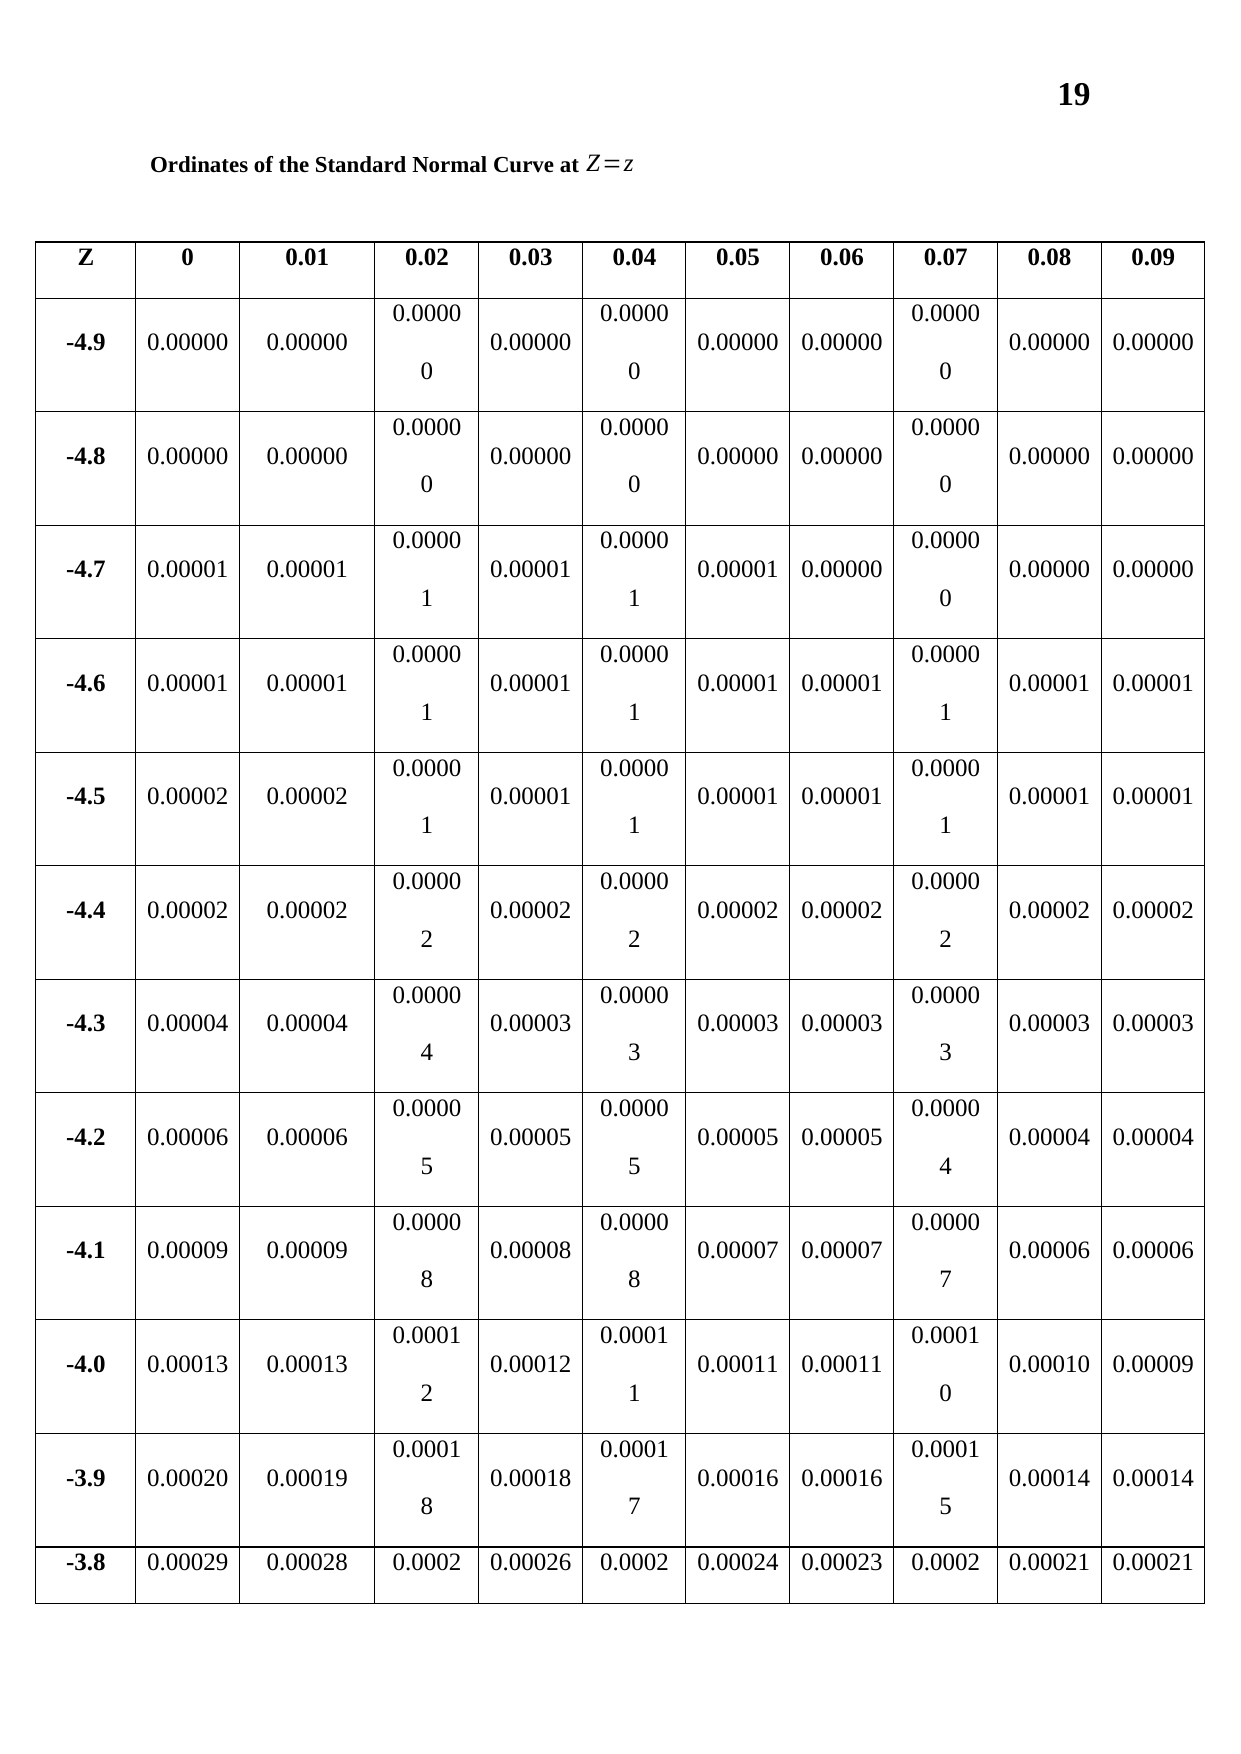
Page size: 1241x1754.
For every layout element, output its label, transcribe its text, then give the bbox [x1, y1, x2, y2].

table_header 0.01 [240, 243, 374, 297]
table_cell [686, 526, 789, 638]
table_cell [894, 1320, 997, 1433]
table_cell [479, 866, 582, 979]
text Ordinates of the Standard Normal Curve at [150, 150, 1090, 178]
table_cell 0.00000 [240, 412, 374, 524]
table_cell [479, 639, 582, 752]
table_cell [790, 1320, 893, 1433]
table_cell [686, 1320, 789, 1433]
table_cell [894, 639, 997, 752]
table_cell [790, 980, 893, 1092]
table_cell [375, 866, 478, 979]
table_cell 0.00000 [136, 412, 239, 524]
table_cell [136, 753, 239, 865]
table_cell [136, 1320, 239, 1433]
table_cell 0.00000 [790, 299, 893, 411]
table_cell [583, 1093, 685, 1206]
table_cell 0.00000 [479, 412, 582, 524]
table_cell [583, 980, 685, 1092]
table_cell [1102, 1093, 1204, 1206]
table_header 0.04 [583, 243, 685, 297]
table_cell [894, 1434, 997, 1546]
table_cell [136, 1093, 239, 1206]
table_header 0 [136, 243, 239, 297]
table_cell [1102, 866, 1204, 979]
table_header Z [36, 243, 135, 297]
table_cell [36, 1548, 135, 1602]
table_cell 0.00000 [583, 299, 685, 411]
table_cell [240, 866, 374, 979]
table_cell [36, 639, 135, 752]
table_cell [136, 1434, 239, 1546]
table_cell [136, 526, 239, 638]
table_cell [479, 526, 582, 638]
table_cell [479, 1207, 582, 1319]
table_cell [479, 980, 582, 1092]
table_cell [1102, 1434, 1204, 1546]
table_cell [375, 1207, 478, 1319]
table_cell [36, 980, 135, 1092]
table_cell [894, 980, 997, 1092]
table_cell 0.00000 [1102, 412, 1204, 524]
table_header 0.05 [686, 243, 789, 297]
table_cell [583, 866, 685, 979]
table_cell 0.00000 [375, 299, 478, 411]
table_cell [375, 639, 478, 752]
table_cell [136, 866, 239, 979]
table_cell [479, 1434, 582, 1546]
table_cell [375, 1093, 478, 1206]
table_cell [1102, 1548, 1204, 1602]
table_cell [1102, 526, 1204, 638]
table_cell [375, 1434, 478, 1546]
table_cell 0.00000 [686, 412, 789, 524]
table_header 0.09 [1102, 243, 1204, 297]
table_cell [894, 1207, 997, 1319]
table_cell 0.00000 [790, 412, 893, 524]
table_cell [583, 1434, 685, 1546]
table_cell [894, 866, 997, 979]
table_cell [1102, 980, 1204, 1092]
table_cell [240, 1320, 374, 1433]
table_cell 0.00000 [894, 412, 997, 524]
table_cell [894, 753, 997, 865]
table_cell 0.00000 [998, 412, 1101, 524]
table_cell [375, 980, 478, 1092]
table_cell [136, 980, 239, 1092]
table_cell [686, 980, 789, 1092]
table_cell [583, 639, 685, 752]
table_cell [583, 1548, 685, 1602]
table_cell 0.00000 [479, 299, 582, 411]
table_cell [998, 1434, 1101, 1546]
table_cell 0.00000 [375, 412, 478, 524]
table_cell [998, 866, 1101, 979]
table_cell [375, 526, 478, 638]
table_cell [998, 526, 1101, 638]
table_cell -4.7 [36, 526, 135, 638]
table_cell 0.00000 [686, 299, 789, 411]
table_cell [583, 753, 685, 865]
table_cell 0.00000 [583, 412, 685, 524]
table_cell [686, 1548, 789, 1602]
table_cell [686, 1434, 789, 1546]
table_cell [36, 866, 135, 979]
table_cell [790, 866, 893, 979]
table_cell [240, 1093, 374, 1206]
table_header 0.02 [375, 243, 478, 297]
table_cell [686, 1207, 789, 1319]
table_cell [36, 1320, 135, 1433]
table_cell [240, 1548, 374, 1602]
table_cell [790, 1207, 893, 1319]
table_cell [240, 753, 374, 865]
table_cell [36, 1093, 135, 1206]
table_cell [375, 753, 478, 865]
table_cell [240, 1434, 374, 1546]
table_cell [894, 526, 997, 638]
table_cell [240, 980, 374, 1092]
table_header 0.03 [479, 243, 582, 297]
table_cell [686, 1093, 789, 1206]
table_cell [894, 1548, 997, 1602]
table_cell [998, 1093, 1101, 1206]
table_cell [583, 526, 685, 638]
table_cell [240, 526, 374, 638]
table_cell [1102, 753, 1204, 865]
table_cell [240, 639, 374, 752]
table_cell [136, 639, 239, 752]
table_header 0.07 [894, 243, 997, 297]
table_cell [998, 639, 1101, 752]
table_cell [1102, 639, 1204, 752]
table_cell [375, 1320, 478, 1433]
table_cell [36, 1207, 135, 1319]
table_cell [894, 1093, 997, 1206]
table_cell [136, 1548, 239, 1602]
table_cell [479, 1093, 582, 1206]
table_cell -4.9 [36, 299, 135, 411]
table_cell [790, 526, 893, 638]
table_cell 0.00000 [998, 299, 1101, 411]
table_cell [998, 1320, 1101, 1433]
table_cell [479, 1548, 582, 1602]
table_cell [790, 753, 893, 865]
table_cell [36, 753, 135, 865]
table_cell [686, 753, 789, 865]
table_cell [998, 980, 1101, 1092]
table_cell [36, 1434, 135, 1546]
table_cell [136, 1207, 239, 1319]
table_header 0.08 [998, 243, 1101, 297]
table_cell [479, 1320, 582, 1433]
table_cell 0.00000 [894, 299, 997, 411]
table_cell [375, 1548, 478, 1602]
table_cell 0.00000 [240, 299, 374, 411]
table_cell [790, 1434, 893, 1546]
table_cell 0.00000 [136, 299, 239, 411]
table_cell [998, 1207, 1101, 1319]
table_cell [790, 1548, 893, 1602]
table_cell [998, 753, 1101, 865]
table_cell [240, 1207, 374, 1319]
table_cell -4.8 [36, 412, 135, 524]
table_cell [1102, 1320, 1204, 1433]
table_cell 0.00000 [1102, 299, 1204, 411]
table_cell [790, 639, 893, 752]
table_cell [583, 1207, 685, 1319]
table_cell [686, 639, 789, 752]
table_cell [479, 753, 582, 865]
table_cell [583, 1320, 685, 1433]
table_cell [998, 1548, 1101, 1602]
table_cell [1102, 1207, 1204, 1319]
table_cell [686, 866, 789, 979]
table_header 0.06 [790, 243, 893, 297]
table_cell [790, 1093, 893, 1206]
